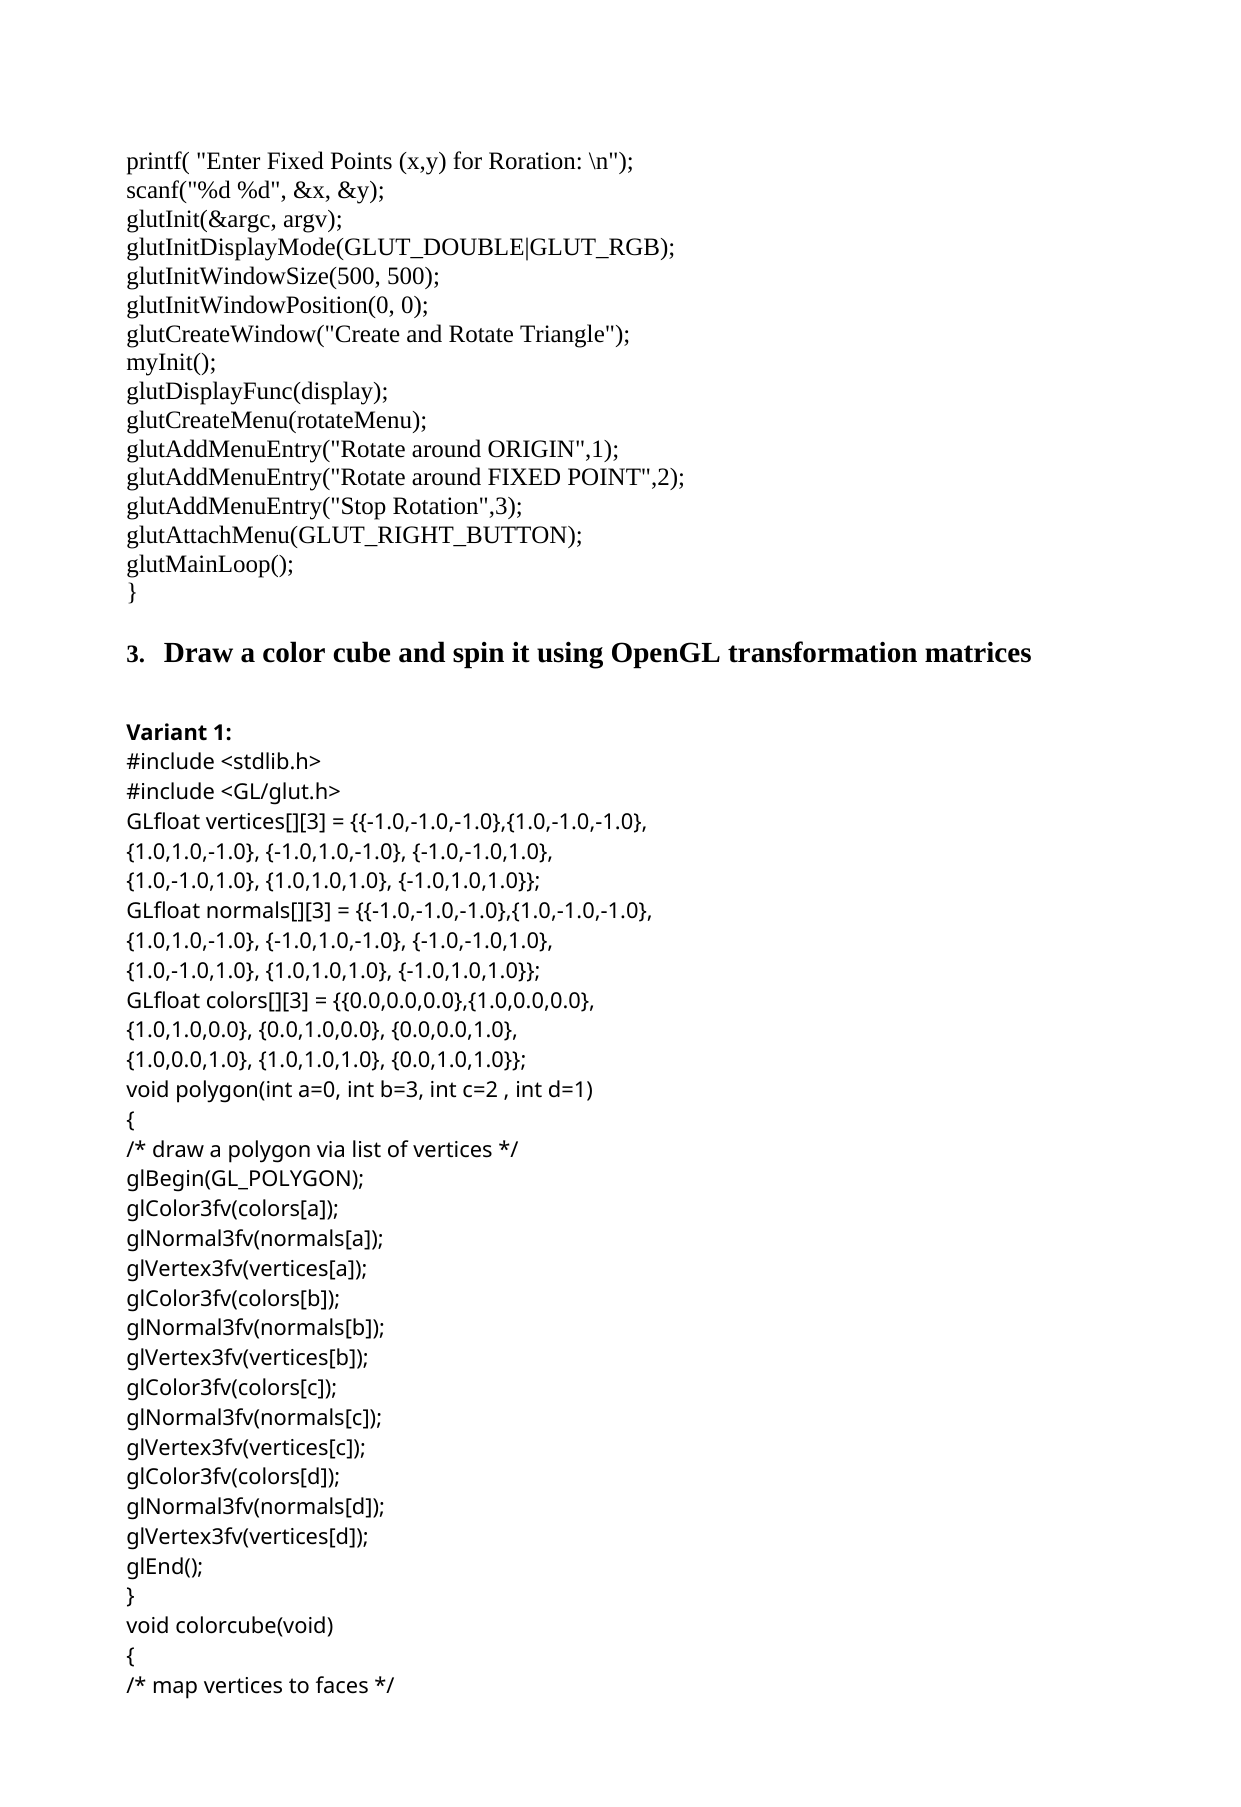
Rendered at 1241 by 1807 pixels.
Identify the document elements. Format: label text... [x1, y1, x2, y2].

text glutCreateMenu(rotateMenu); [126, 405, 1137, 434]
text printf( "Enter Fixed Points (x,y) for Roration: \n"); [126, 146, 1137, 175]
text glutAddMenuEntry("Rotate around ORIGIN",1); [126, 434, 1137, 462]
text glutInit(&argc, argv); [126, 204, 1137, 232]
text glBegin(GL_POLYGON); glColor3fv(colors[a]); glNormal3fv(normals[a]); glVertex3fv(vertices[a]); glColor3fv(colors[b]); glNormal3fv(normals[b]); glVertex3fv(vertices[b]); glColor3fv(colors[c]); glNormal3fv(normals[c]); glVertex3fv(vertices[c]); glColor3fv(colors[d]); glNormal3fv(normals[d]); glVertex3fv(vertices[d]); glEnd(); } [126, 1163, 1137, 1610]
text } [126, 577, 1137, 606]
text glutCreateWindow("Create and Rotate Triangle"); [126, 319, 1137, 347]
list Draw a color cube and spin it using OpenGL transformation matrices [126, 635, 1137, 668]
text glutInitDisplayMode(GLUT_DOUBLE|GLUT_RGB); [126, 232, 1137, 261]
text glutAddMenuEntry("Stop Rotation",3); [126, 491, 1137, 520]
text #include <stdlib.h> #include <GL/glut.h> [126, 746, 1137, 806]
text void colorcube(void) { [126, 1610, 1137, 1670]
text /* map vertices to faces */ [126, 1670, 1137, 1699]
text GLfloat colors[][3] = {{0.0,0.0,0.0},{1.0,0.0,0.0}, {1.0,1.0,0.0}, {0.0,1.0,0.0}, {0.0,0.0,1.0}, {1.0,0.0,1.0}, {1.0,1.0,1.0}, {0.0,1.0,1.0}}; [126, 984, 1137, 1074]
text GLfloat vertices[][3] = {{-1.0,-1.0,-1.0},{1.0,-1.0,-1.0}, {1.0,1.0,-1.0}, {-1.0,1.0,-1.0}, {-1.0,-1.0,1.0}, {1.0,-1.0,1.0}, {1.0,1.0,1.0}, {-1.0,1.0,1.0}}; [126, 806, 1137, 895]
text glutAttachMenu(GLUT_RIGHT_BUTTON); [126, 520, 1137, 549]
text GLfloat normals[][3] = {{-1.0,-1.0,-1.0},{1.0,-1.0,-1.0}, {1.0,1.0,-1.0}, {-1.0,1.0,-1.0}, {-1.0,-1.0,1.0}, {1.0,-1.0,1.0}, {1.0,1.0,1.0}, {-1.0,1.0,1.0}}; [126, 895, 1137, 984]
text glutAddMenuEntry("Rotate around FIXED POINT",2); [126, 462, 1137, 491]
text Variant 1: [126, 716, 1137, 746]
text myInit(); [126, 347, 1137, 376]
text glutDisplayFunc(display); [126, 376, 1137, 405]
text glutInitWindowSize(500, 500); [126, 261, 1137, 290]
text glutInitWindowPosition(0, 0); [126, 290, 1137, 319]
text glutMainLoop(); [126, 549, 1137, 577]
text void polygon(int a=0, int b=3, int c=2 , int d=1) { [126, 1074, 1137, 1133]
text /* draw a polygon via list of vertices */ [126, 1133, 1137, 1163]
text scanf("%d %d", &x, &y); [126, 175, 1137, 204]
